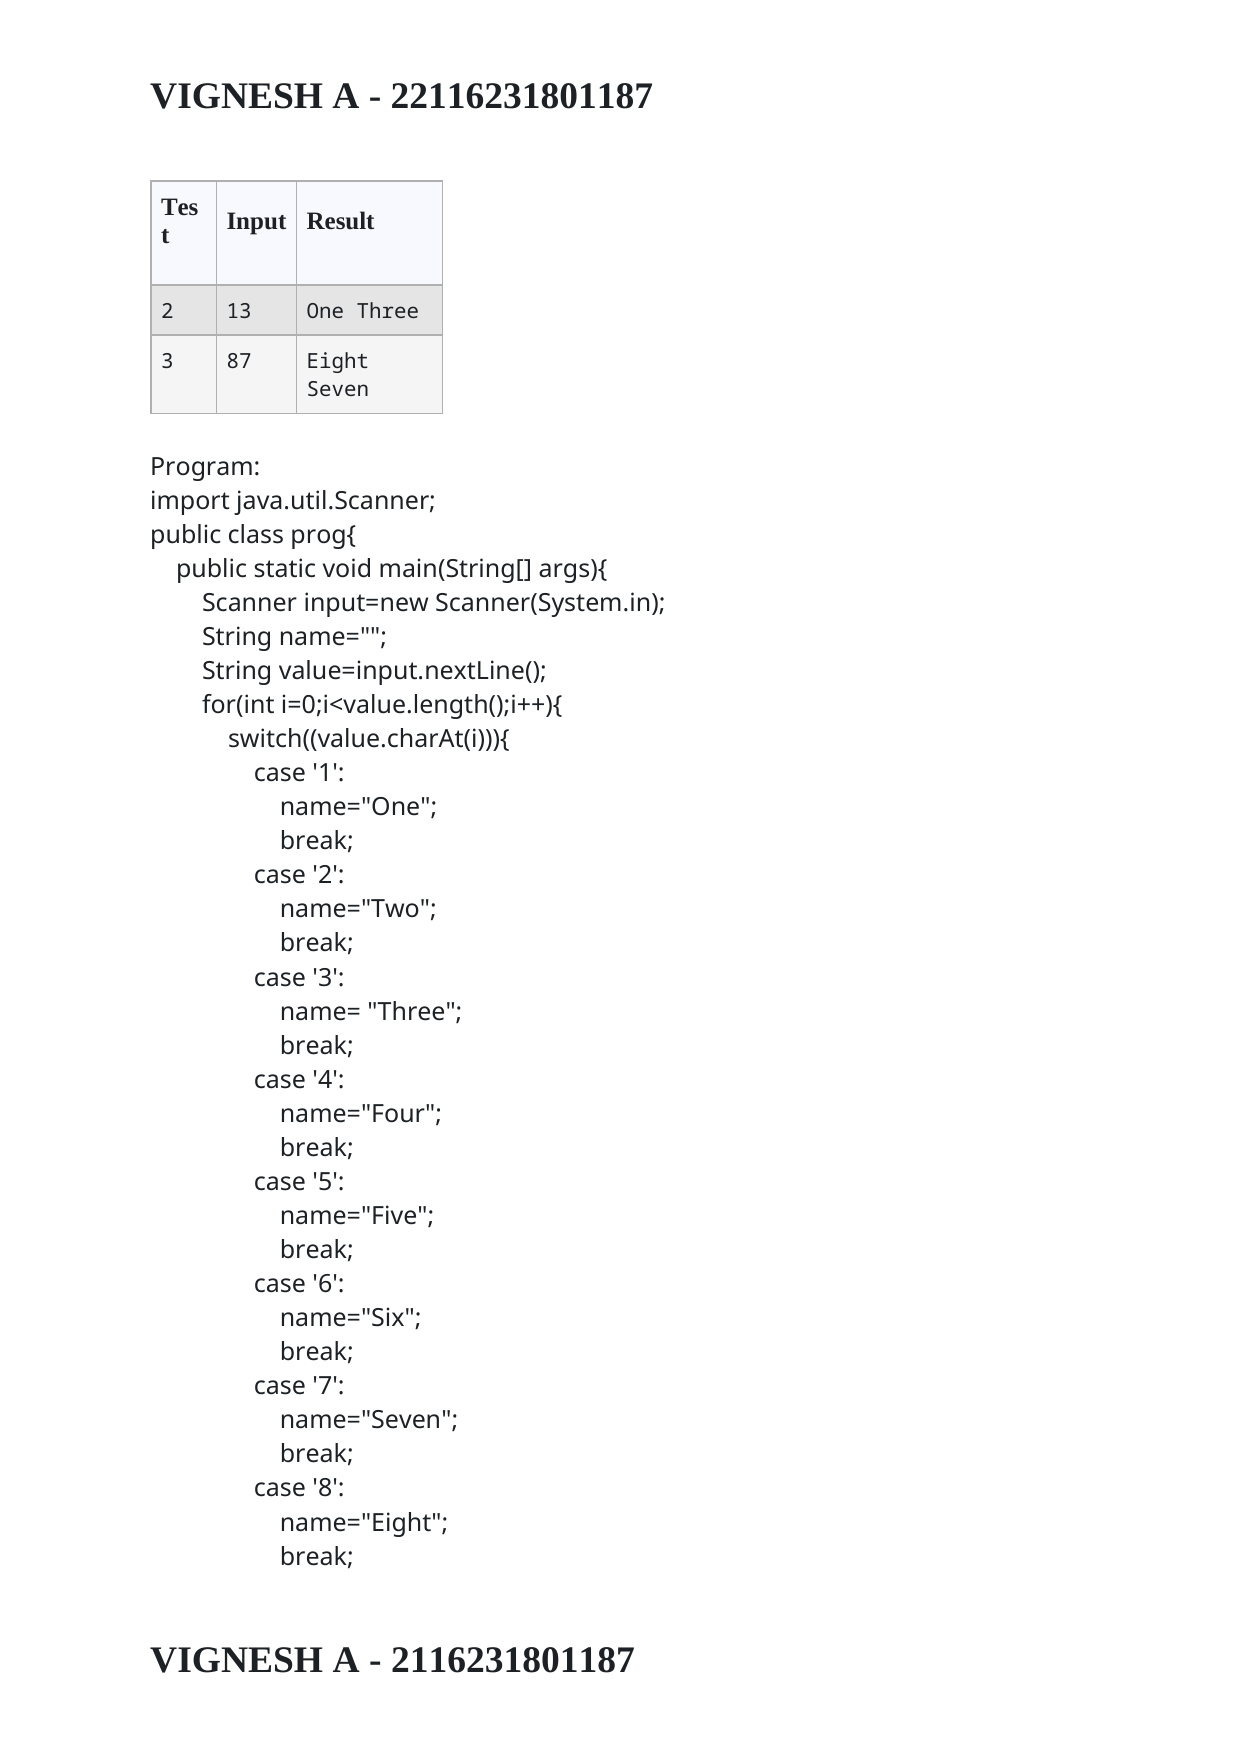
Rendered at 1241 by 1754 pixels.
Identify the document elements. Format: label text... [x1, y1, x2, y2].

text String value=input.nextLine(); [150, 653, 1090, 687]
table_cell 87 [217, 336, 296, 413]
text name="Eight"; [150, 1504, 1090, 1538]
text case '5': [150, 1163, 1090, 1198]
text name= "Three"; [150, 993, 1090, 1027]
text name="Four"; [150, 1095, 1090, 1129]
text switch((value.charAt(i))){ [150, 721, 1090, 755]
text break; [150, 1027, 1090, 1061]
text name="Five"; [150, 1198, 1090, 1232]
text case '7': [150, 1368, 1090, 1402]
text case '3': [150, 959, 1090, 993]
text Program: [150, 448, 1090, 482]
text public class prog{ [150, 516, 1090, 550]
table_header Result [297, 182, 442, 284]
text break; [150, 823, 1090, 857]
table_cell 13 [217, 286, 296, 334]
text import java.util.Scanner; [150, 482, 1090, 516]
text case '8': [150, 1470, 1090, 1504]
text name="One"; [150, 789, 1090, 823]
text name="Six"; [150, 1300, 1090, 1334]
text break; [150, 1538, 1090, 1572]
text break; [150, 1232, 1090, 1266]
text break; [150, 1334, 1090, 1368]
text case '4': [150, 1061, 1090, 1095]
text String name=""; [150, 618, 1090, 653]
text name="Two"; [150, 891, 1090, 925]
text name="Seven"; [150, 1402, 1090, 1436]
table_cell Eight Seven [297, 336, 442, 413]
table_cell 2 [152, 286, 216, 334]
text case '1': [150, 755, 1090, 789]
text case '6': [150, 1266, 1090, 1300]
text break; [150, 925, 1090, 959]
text break; [150, 1129, 1090, 1163]
text for(int i=0;i<value.length();i++){ [150, 687, 1090, 721]
text case '2': [150, 857, 1090, 891]
text public static void main(String[] args){ [150, 550, 1090, 584]
text Scanner input=new Scanner(System.in); [150, 584, 1090, 618]
table_cell One Three [297, 286, 442, 334]
table_cell 3 [152, 336, 216, 413]
text break; [150, 1436, 1090, 1470]
table_header Test [152, 182, 216, 284]
table_header Input [217, 182, 296, 284]
